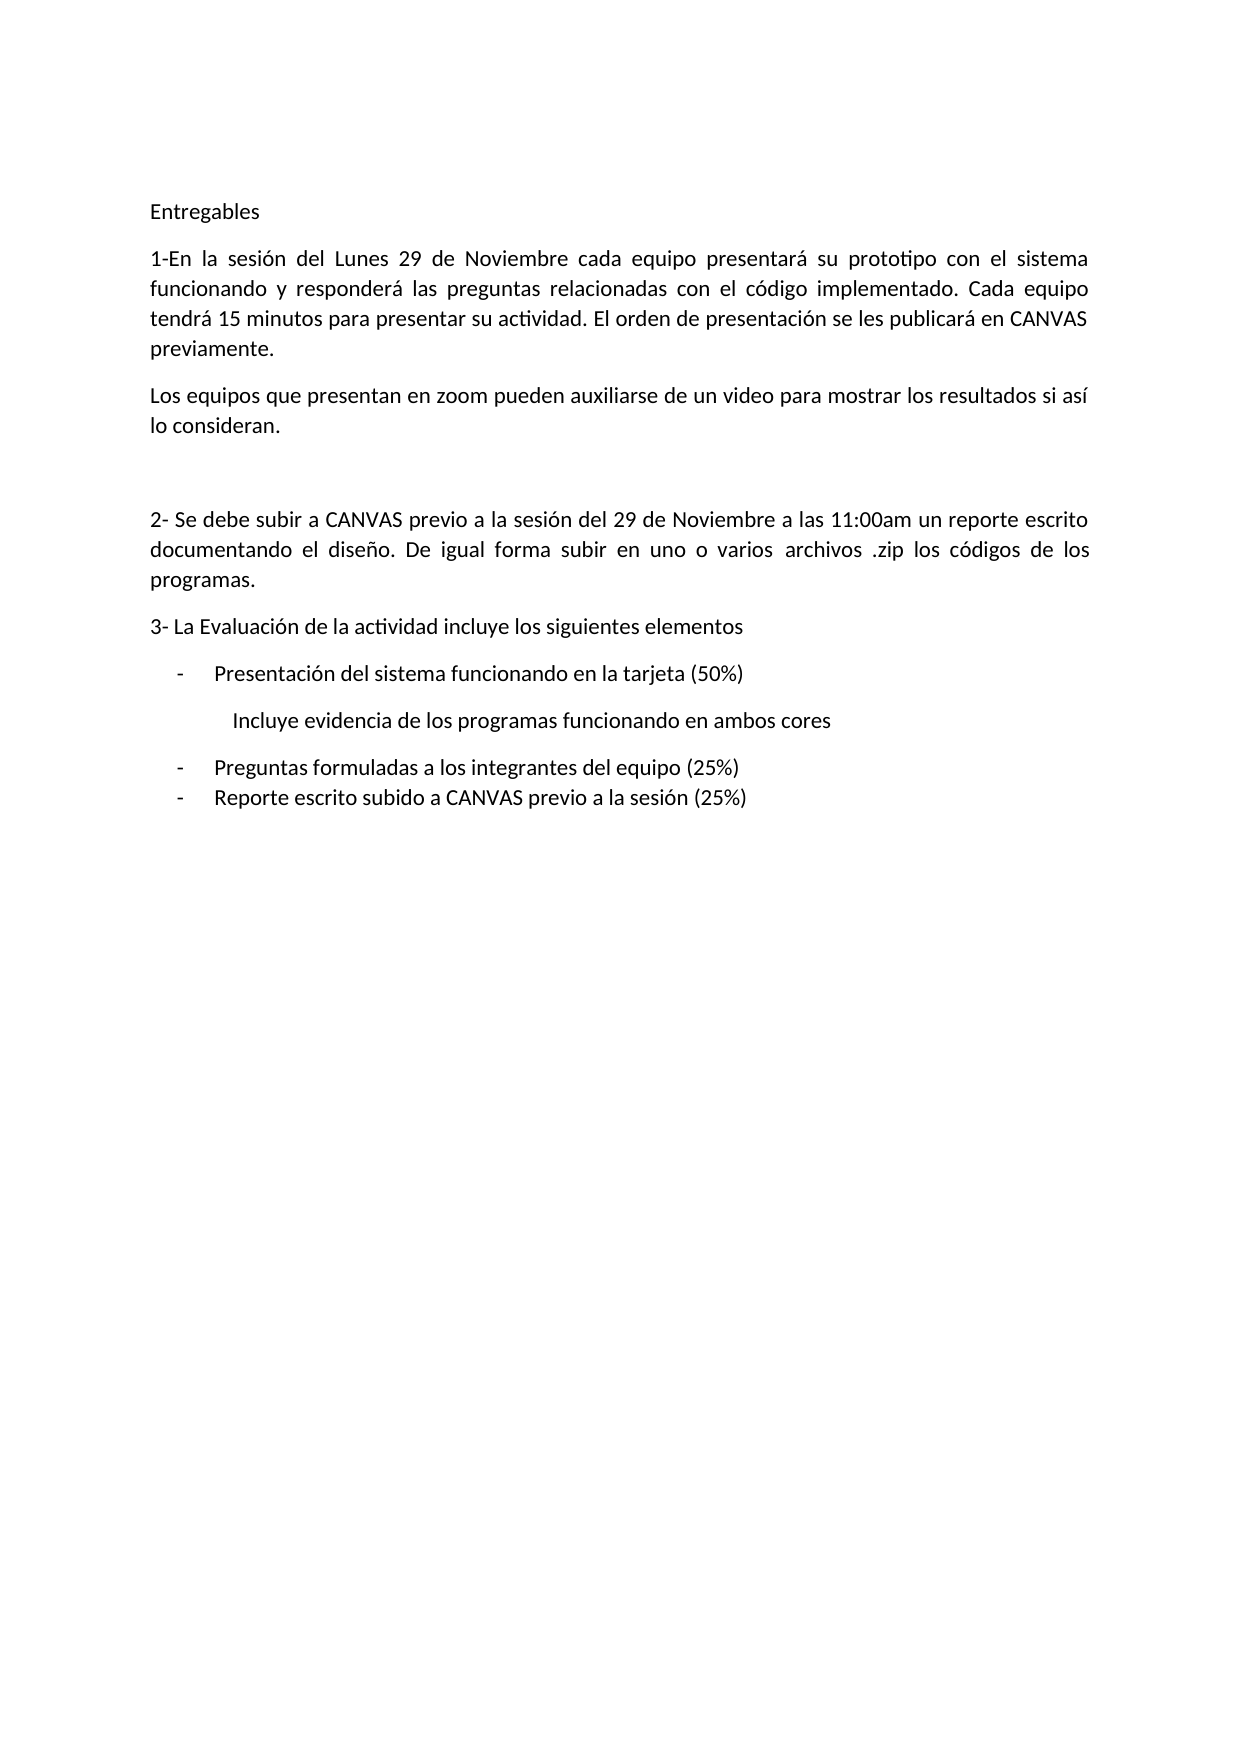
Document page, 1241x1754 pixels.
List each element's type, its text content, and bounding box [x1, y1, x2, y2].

text Entregables [150, 197, 1090, 225]
list Preguntas formuladas a los integrantes del equipo (25%) [177, 753, 1090, 781]
text 3- La Evaluación de la actividad incluye los siguientes elementos [150, 612, 1090, 641]
text 1-En la sesión del Lunes 29 de Noviembre cada equipo presentará su prototipo con el sistema funcionando y responderá las preguntas relacionadas con el código implementado. Cada equipo tendrá 15 minutos para presentar su actividad. El orden de presentación se les publicará en CANVAS previamente. [150, 244, 1090, 362]
text Los equipos que presentan en zoom pueden auxiliarse de un video para mostrar los resultados si así lo consideran. [150, 381, 1090, 439]
text Incluye evidencia de los programas funcionando en ambos cores [150, 706, 1090, 734]
list Reporte escrito subido a CANVAS previo a la sesión (25%) [177, 783, 1090, 811]
text 2- Se debe subir a CANVAS previo a la sesión del 29 de Noviembre a las 11:00am un reporte escrito documentando el diseño. De igual forma subir en uno o varios archivos .zip los códigos de los programas. [150, 505, 1090, 594]
list Presentación del sistema funcionando en la tarjeta (50%) [177, 659, 1090, 687]
